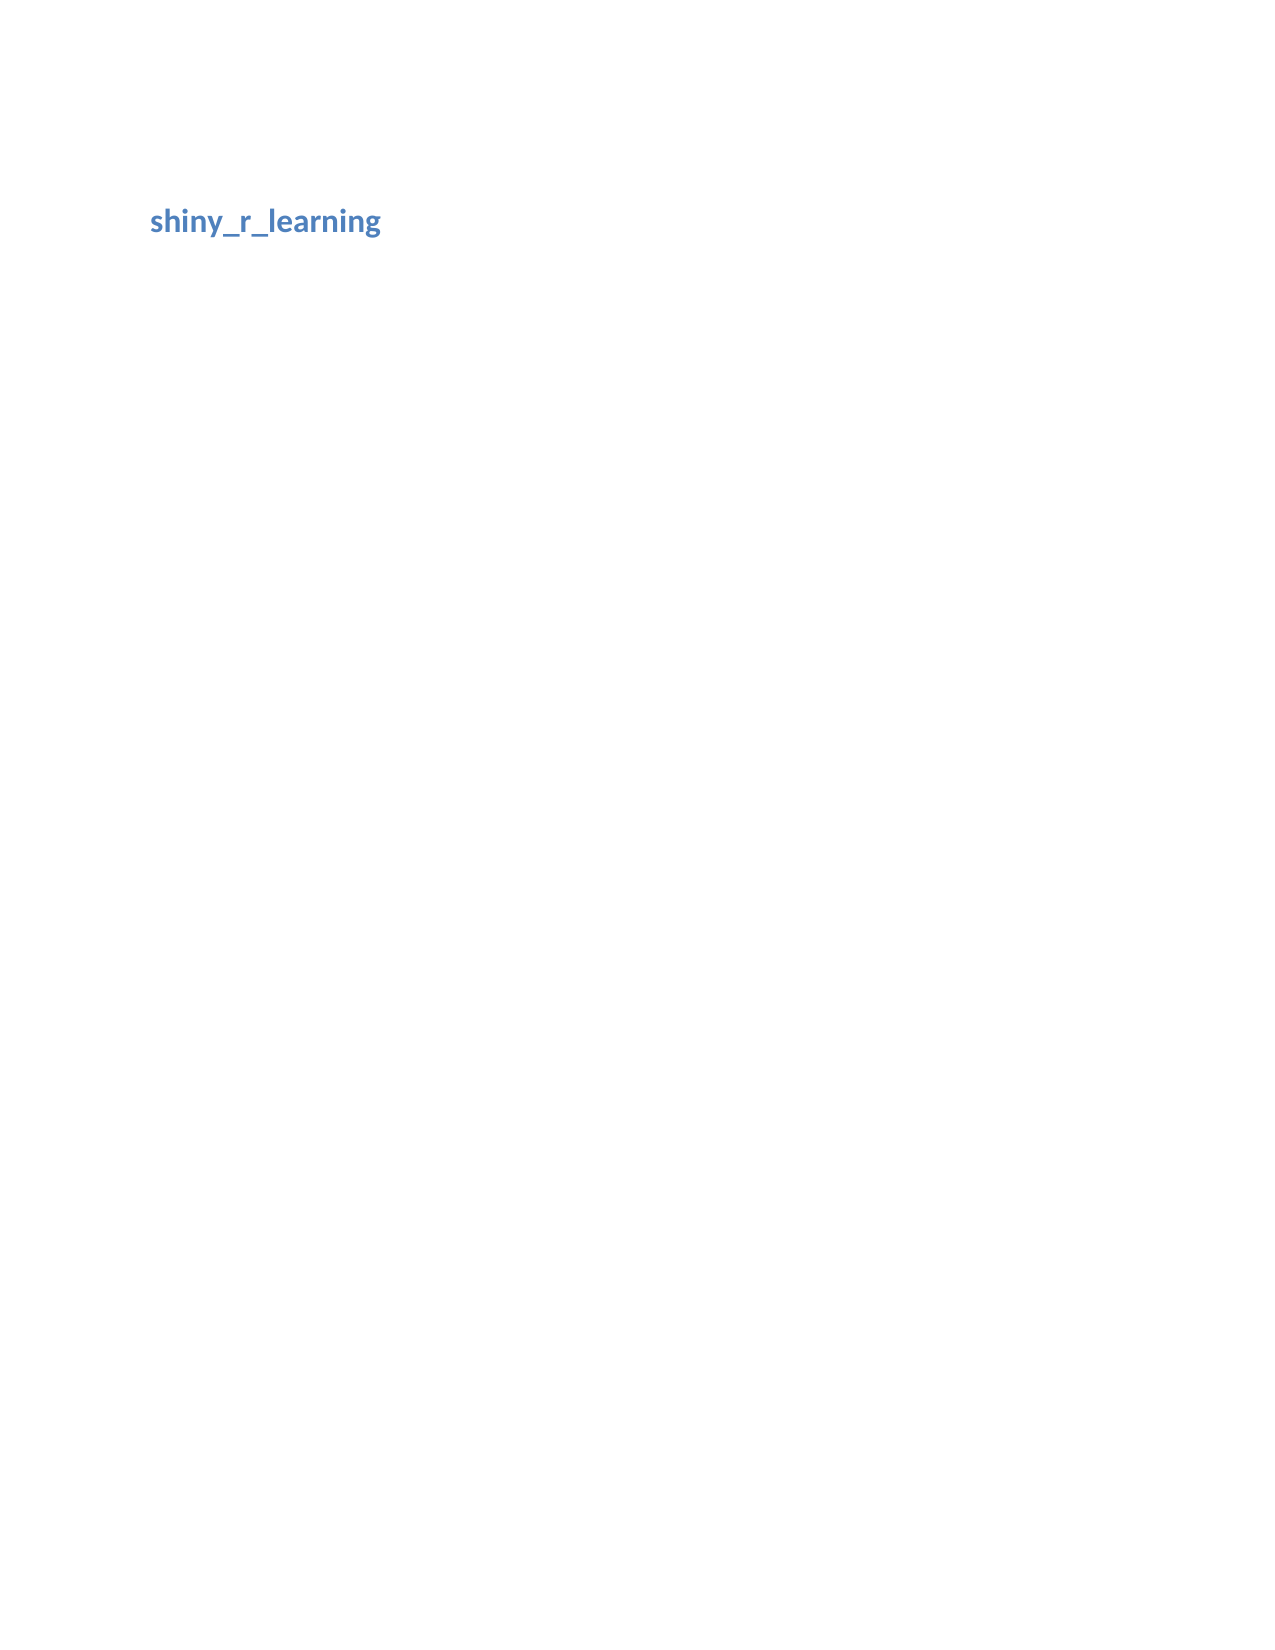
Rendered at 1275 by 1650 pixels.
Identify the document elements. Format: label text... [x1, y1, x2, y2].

subtitle shiny_r_learning [150, 200, 1125, 241]
